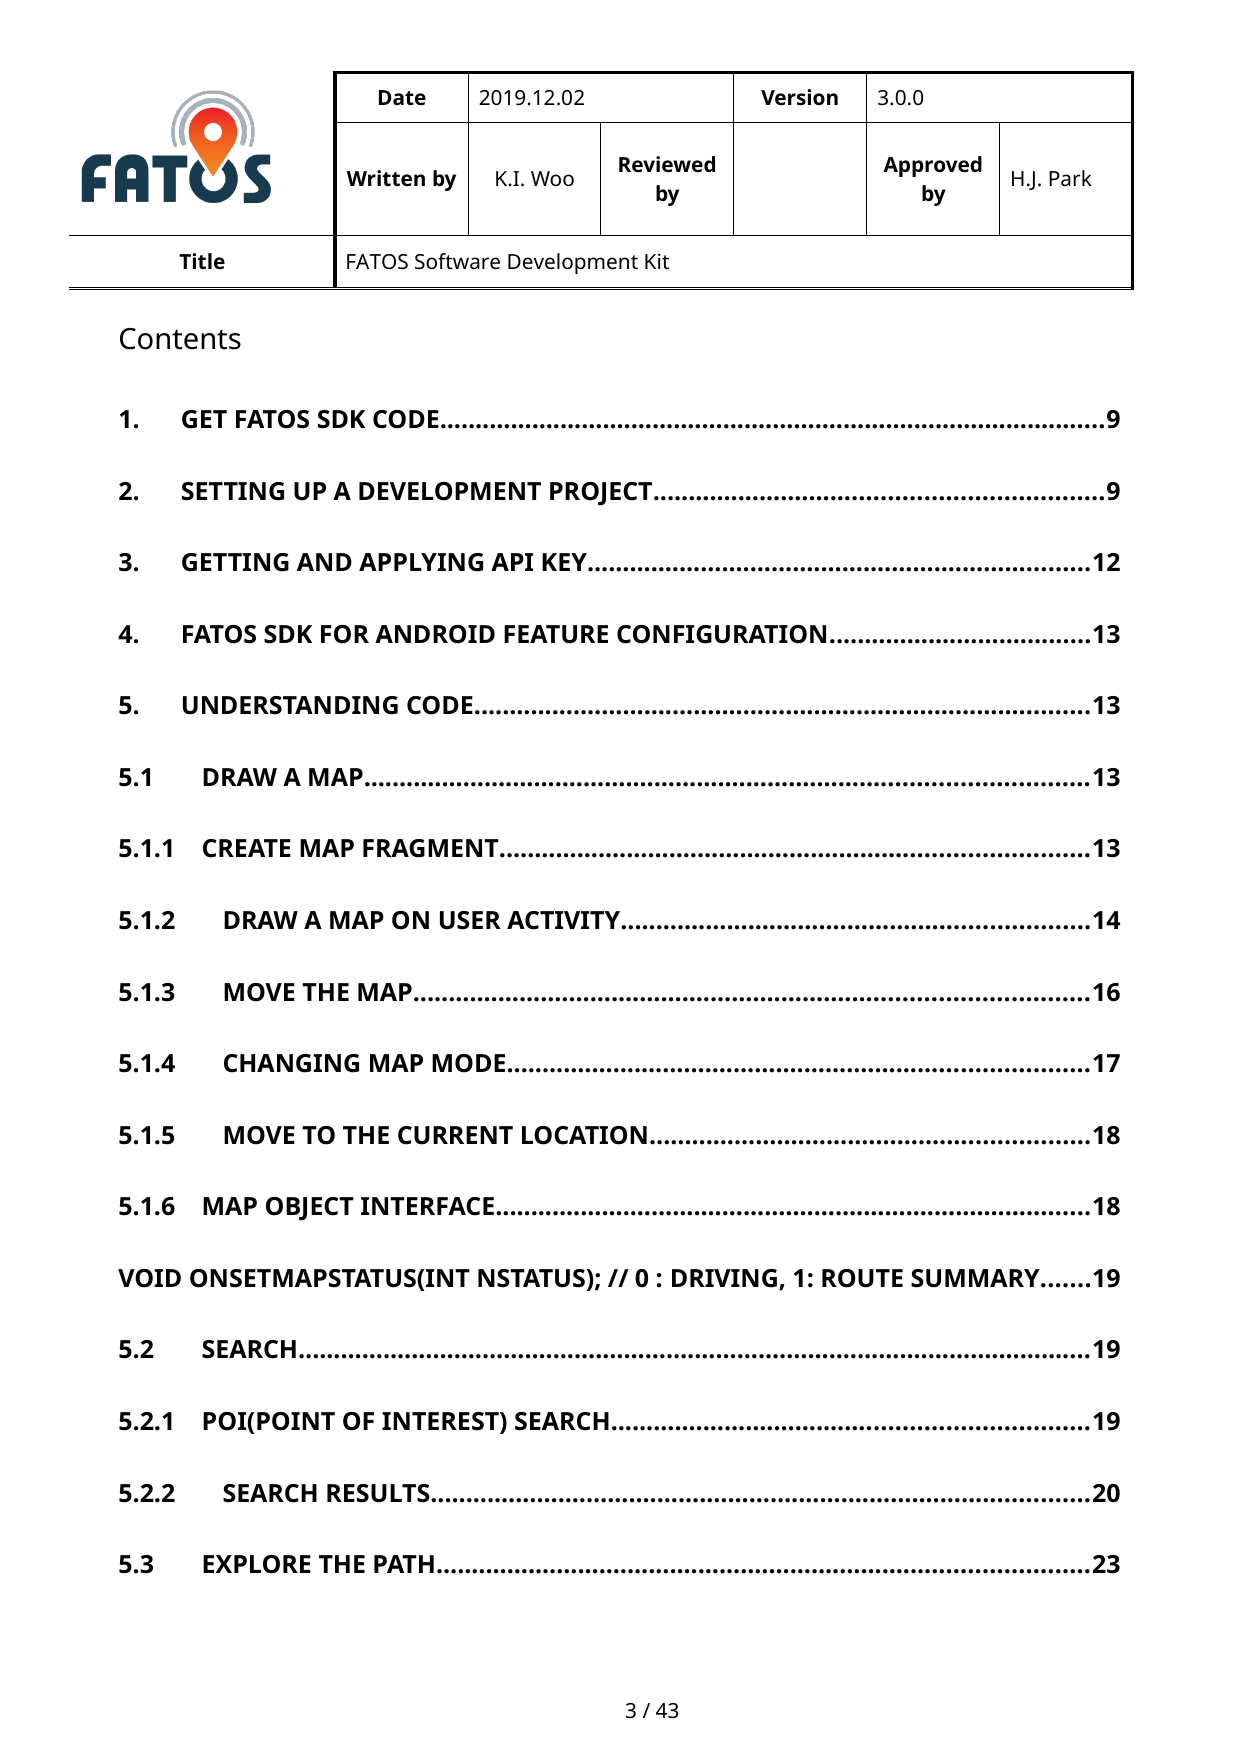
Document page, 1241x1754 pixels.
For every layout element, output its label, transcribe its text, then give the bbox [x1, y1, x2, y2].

text 5.1.4 Changing map mode 17 [118, 1046, 1122, 1080]
text 5. uNDERSTANDING CODE 13 [118, 688, 1122, 722]
text 5.2.1 POI(Point Of Interest) SEARCH 19 [118, 1404, 1122, 1438]
text 5.1.1 CREATE Map Fragment 13 [118, 831, 1122, 865]
text 5.2.2 Search results 20 [118, 1475, 1122, 1509]
text 5.2 Search 19 [118, 1332, 1122, 1366]
picture [79, 88, 272, 205]
text void onSetMapStatus(int nStatus); // 0 : Driving, 1: Route summary 19 [118, 1261, 1122, 1294]
text 3. Getting and applying API key 12 [118, 545, 1122, 579]
text 5.3 Explore the path 23 [118, 1547, 1122, 1581]
text 1. GET FATOS SDK Code 9 [118, 402, 1122, 436]
text 5.1 Draw a map 13 [118, 759, 1122, 794]
text 4. FATOS SDK for Android feature configuration 13 [118, 616, 1122, 651]
text 5.1.3 Move the map 16 [118, 974, 1122, 1008]
text 5.1.2 Draw a map on user activity 14 [118, 903, 1122, 937]
text Contents [118, 319, 1122, 358]
text 2. Setting up a development project 9 [118, 473, 1122, 507]
text 5.1.6 Map Object Interface 18 [118, 1189, 1122, 1223]
text 5.1.5 Move to the current location 18 [118, 1117, 1122, 1151]
